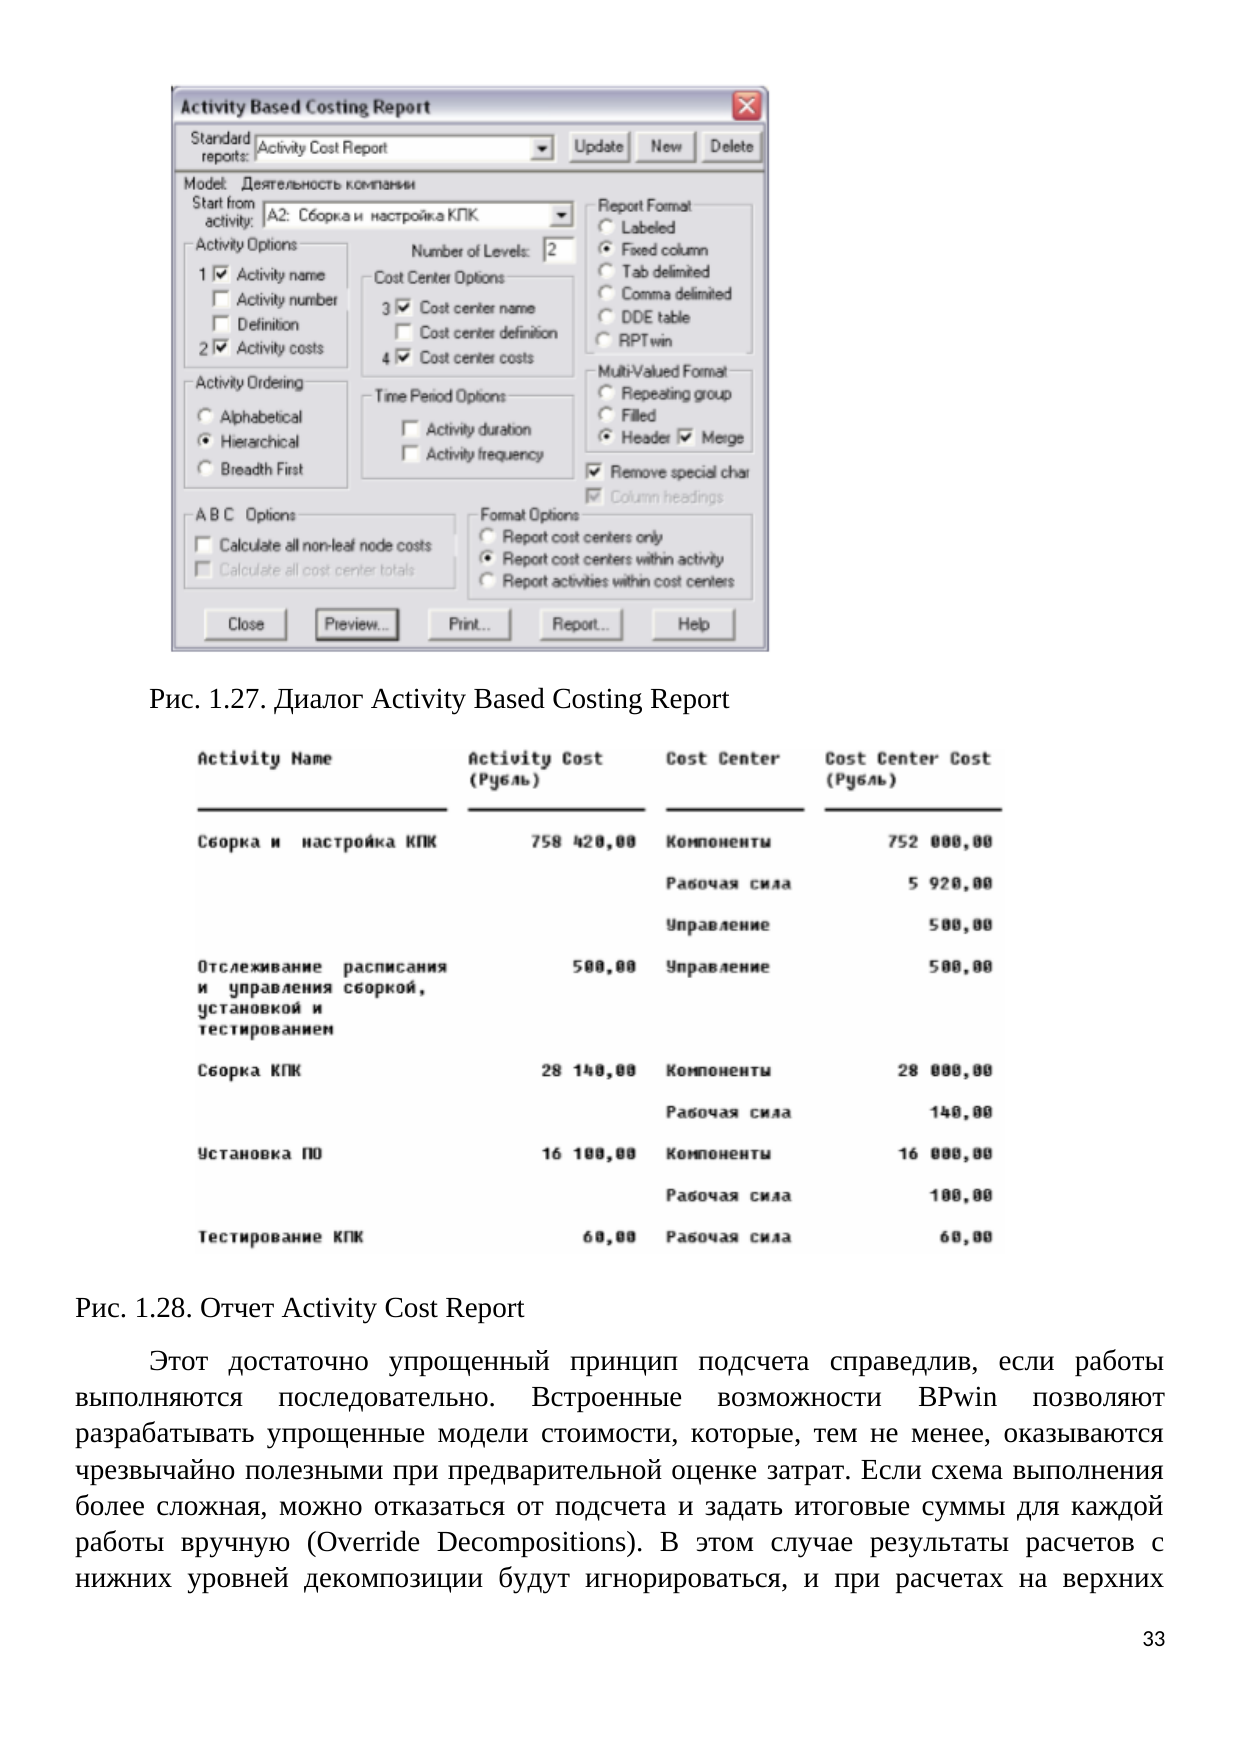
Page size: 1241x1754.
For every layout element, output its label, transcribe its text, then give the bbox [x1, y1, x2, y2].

text Рис. 1.28. Отчет Activity Cost Report [75, 1291, 1165, 1324]
text Рис. 1.27. Диалог Activity Based Costing Report [75, 681, 1165, 715]
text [75, 1343, 1165, 1594]
picture [148, 75, 788, 663]
picture [148, 734, 1012, 1272]
